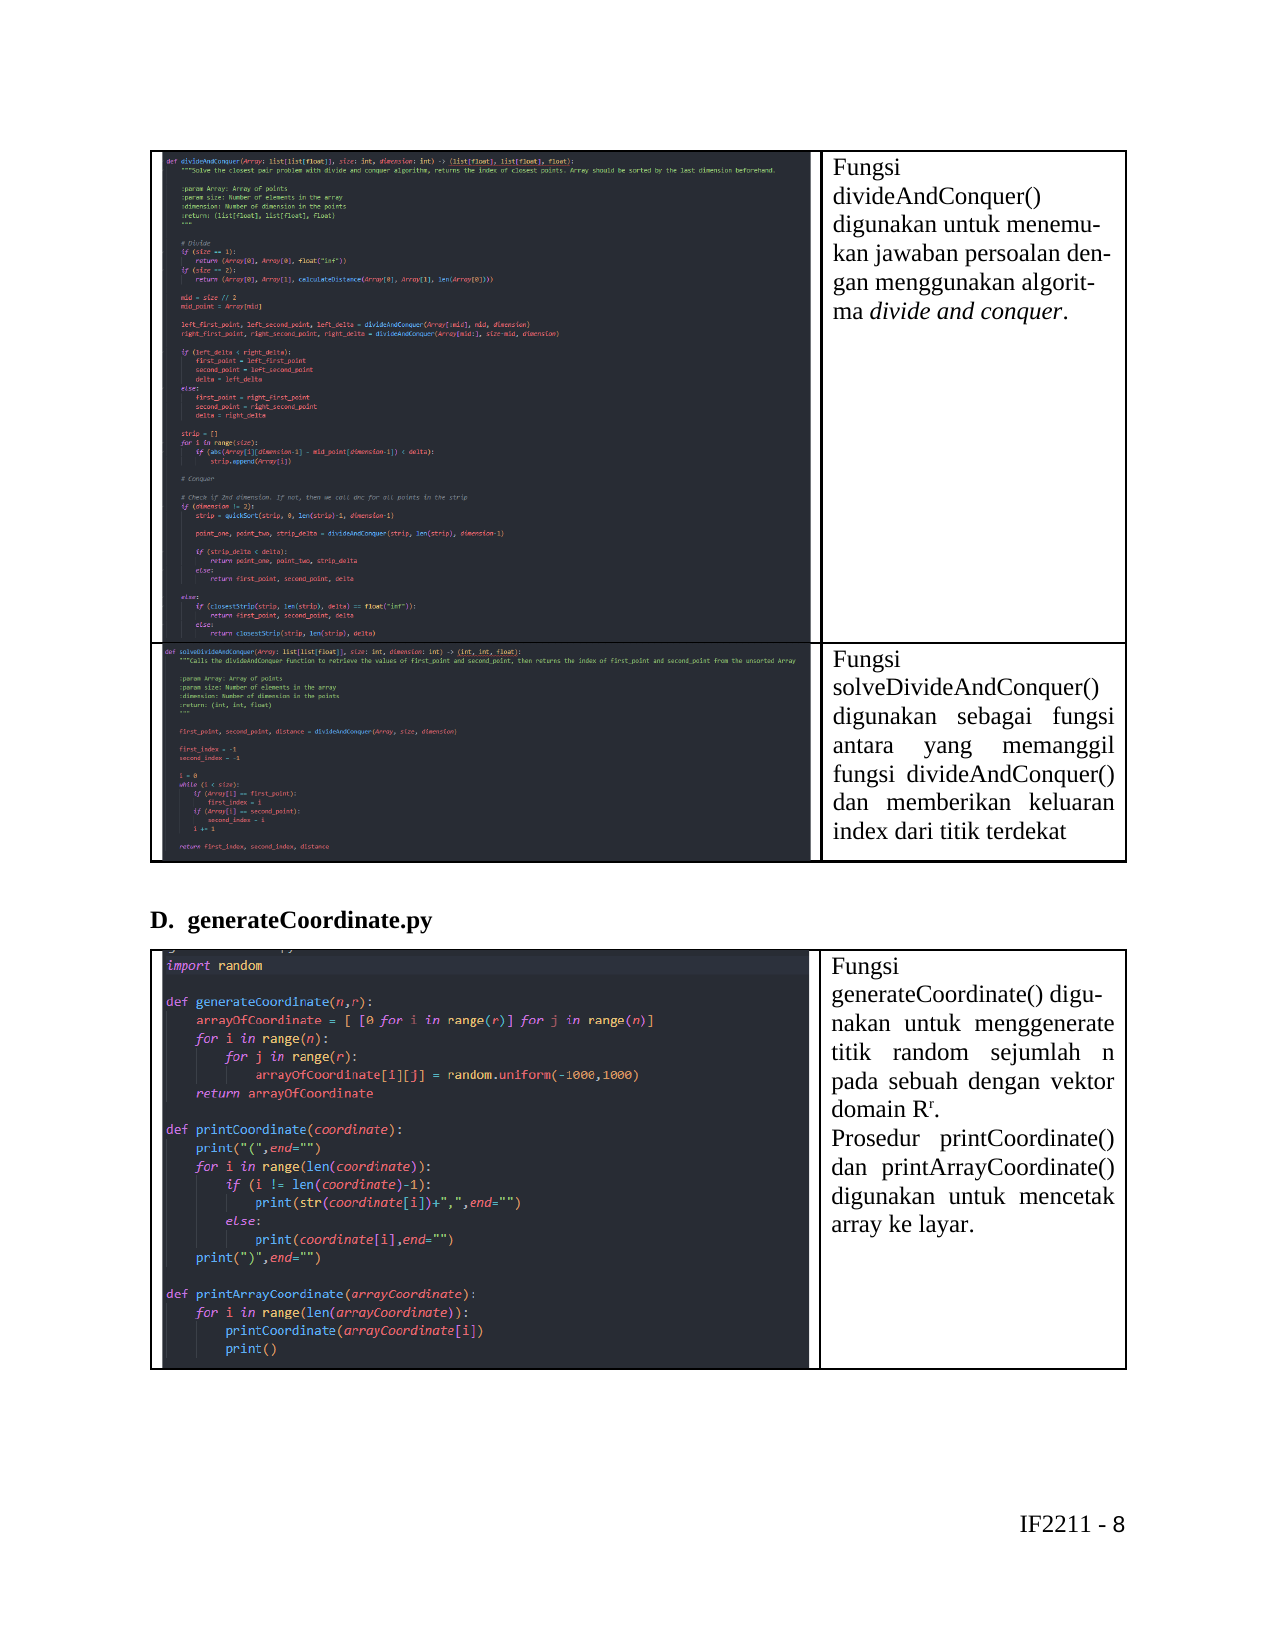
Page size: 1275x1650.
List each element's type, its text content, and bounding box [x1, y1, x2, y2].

table_cell [152, 644, 162, 860]
table_cell Fungsi solveDivideAndConquer() digunakan sebagai fungsi antara yang memanggil fungsi divideAndConquer() dan memberikan keluaran index dari titik terdekat [823, 644, 1125, 860]
picture [162, 643, 811, 861]
table_cell [152, 152, 162, 642]
table_cell [811, 644, 820, 860]
picture [162, 152, 811, 642]
picture [162, 950, 810, 1368]
table_cell [811, 152, 820, 642]
table_header [152, 951, 162, 1367]
subtitle generateCoordinate.py [150, 906, 1125, 934]
table_header Fungsi generateCoordinate() digu- nakan untuk menggenerate titik random sejumlah n pada sebuah dengan vektor domain Rr. Prosedur printCoordinate() dan printArrayCoordinate() digunakan untuk mencetak array ke layar. [821, 951, 1125, 1367]
table_header [810, 951, 819, 1367]
table_cell Fungsi divideAndConquer() digunakan untuk menemu- kan jawaban persoalan den- gan menggunakan algorit- ma divide and conquer. [823, 152, 1125, 642]
